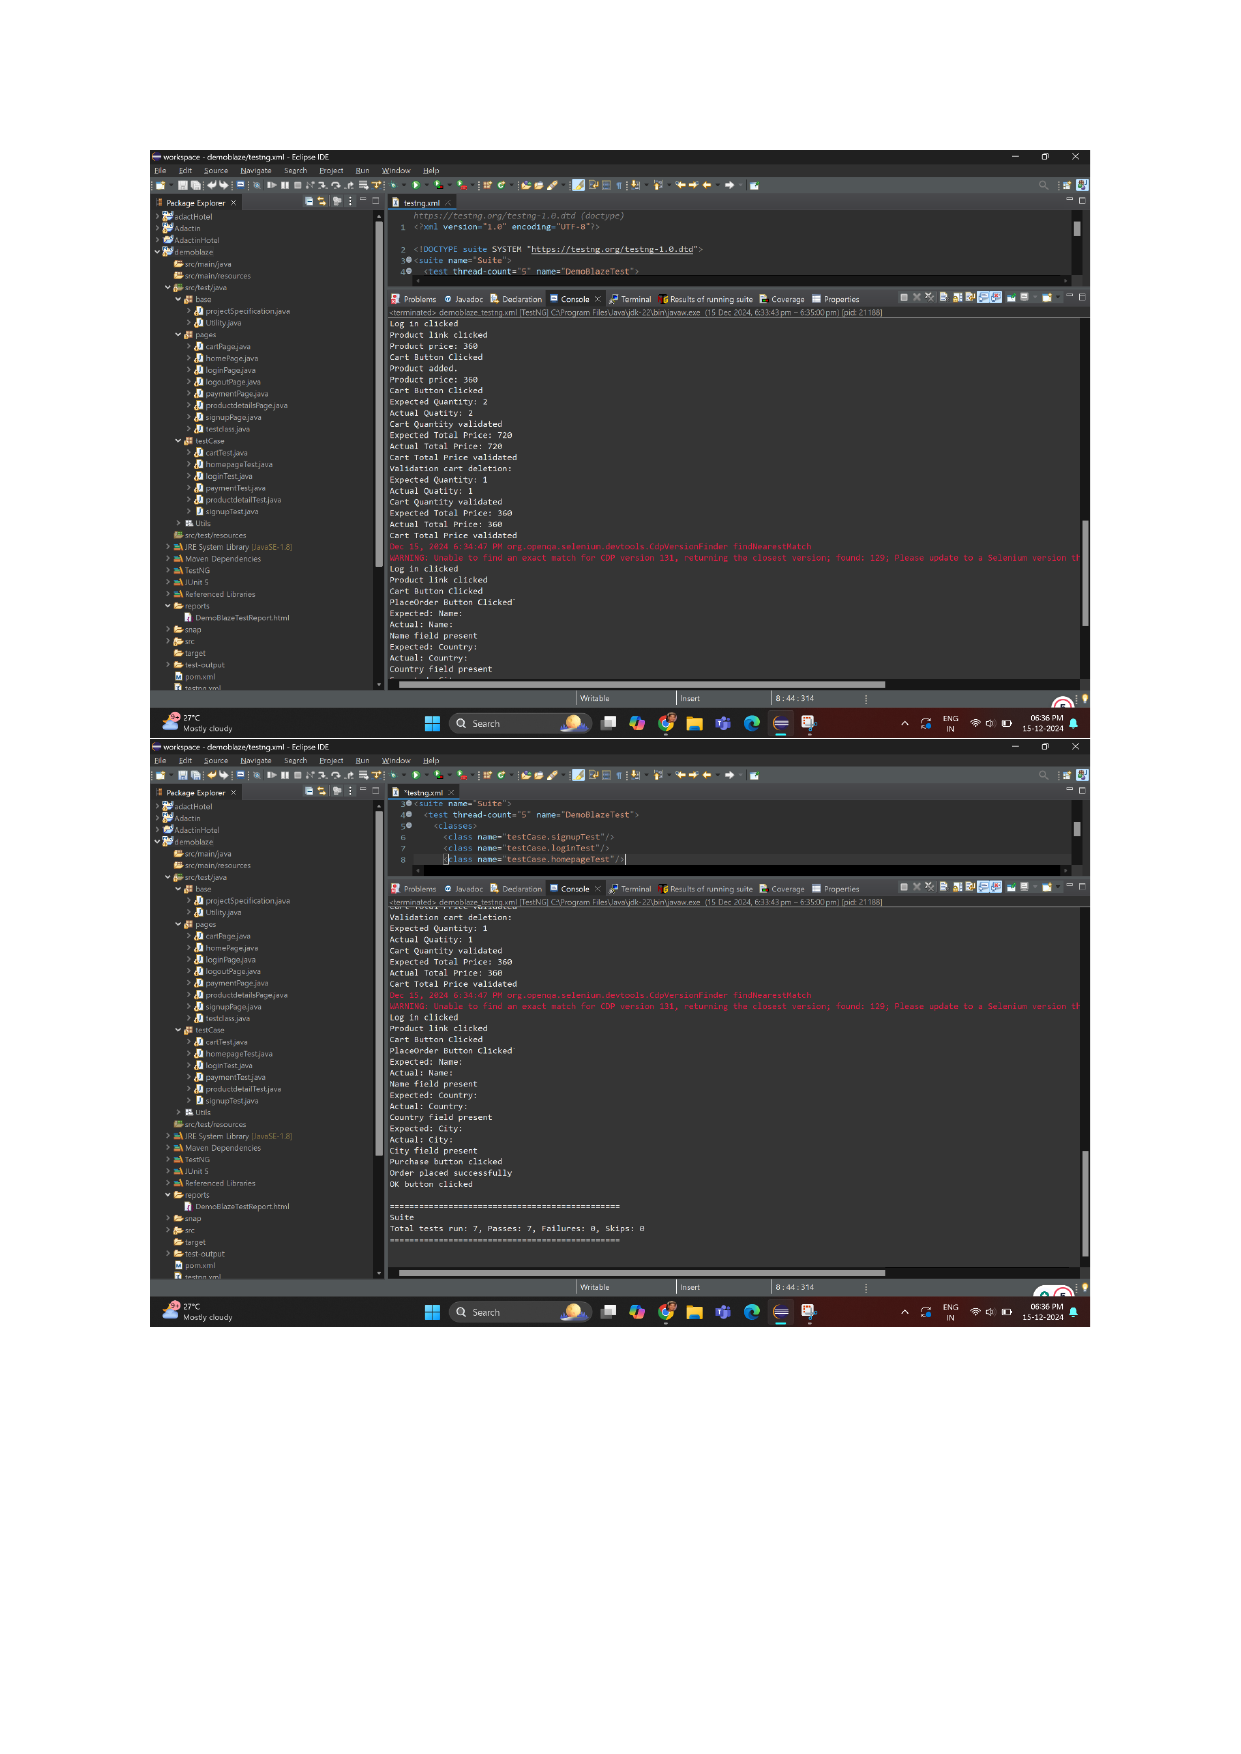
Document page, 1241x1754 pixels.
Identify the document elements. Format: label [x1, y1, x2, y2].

picture [150, 739, 1091, 1327]
picture [150, 150, 1091, 738]
